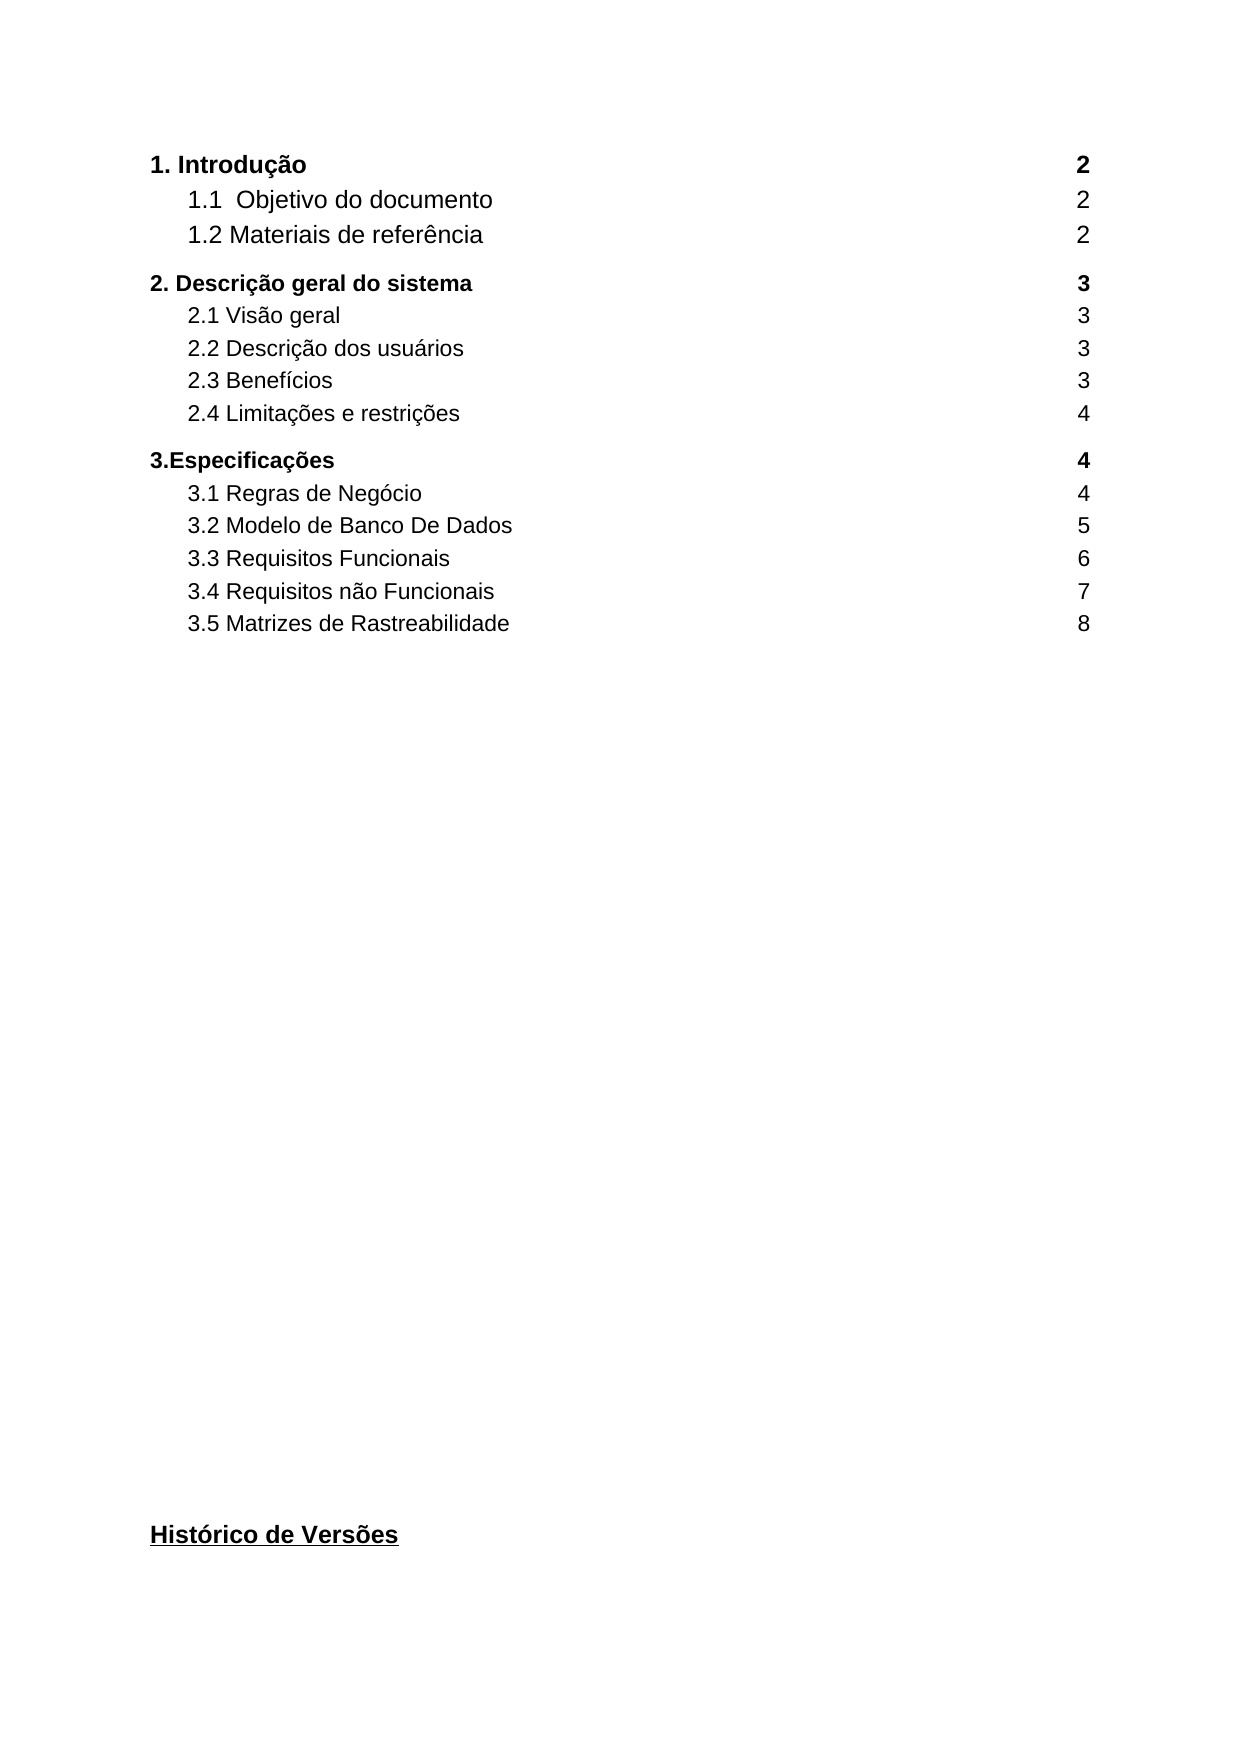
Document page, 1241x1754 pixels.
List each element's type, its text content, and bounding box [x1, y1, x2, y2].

text Histórico de Versões [150, 1520, 1090, 1549]
